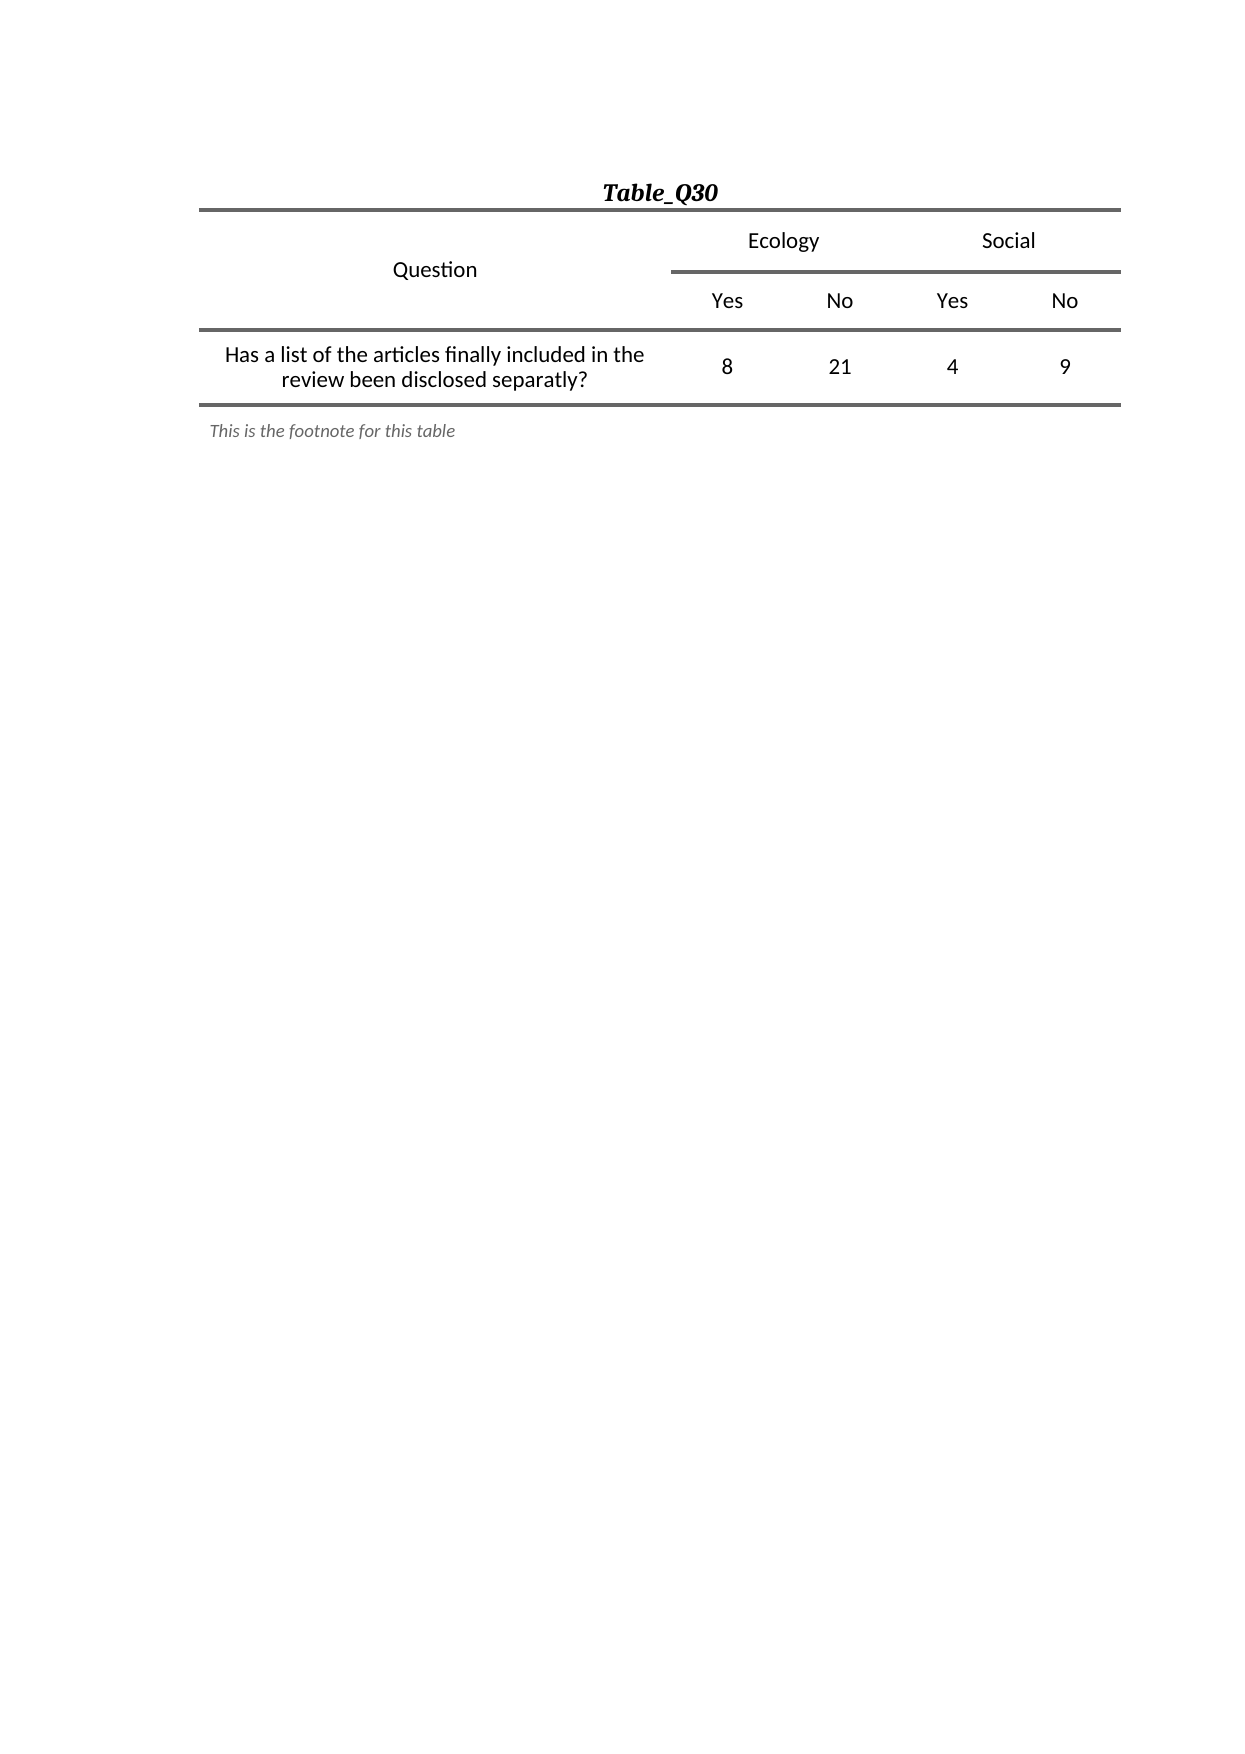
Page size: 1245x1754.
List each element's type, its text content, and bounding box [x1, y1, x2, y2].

table_cell Yes [896, 274, 1008, 327]
table_cell 4 [896, 332, 1008, 402]
table_cell No [1009, 274, 1121, 327]
table_cell 8 [671, 332, 783, 402]
table_cell Yes [671, 274, 783, 327]
text Table_Q30 [225, 179, 1095, 207]
table_header Ecology [671, 212, 896, 270]
table_cell This is the footnote for this table [199, 407, 1121, 452]
table_cell Has a list of the articles finally included in the review been disclosed separatly? [199, 332, 671, 402]
table_cell No [784, 274, 896, 327]
table_cell 21 [784, 332, 896, 402]
table_cell 9 [1009, 332, 1121, 402]
table_header Social [896, 212, 1121, 270]
table_header Question [199, 212, 671, 327]
